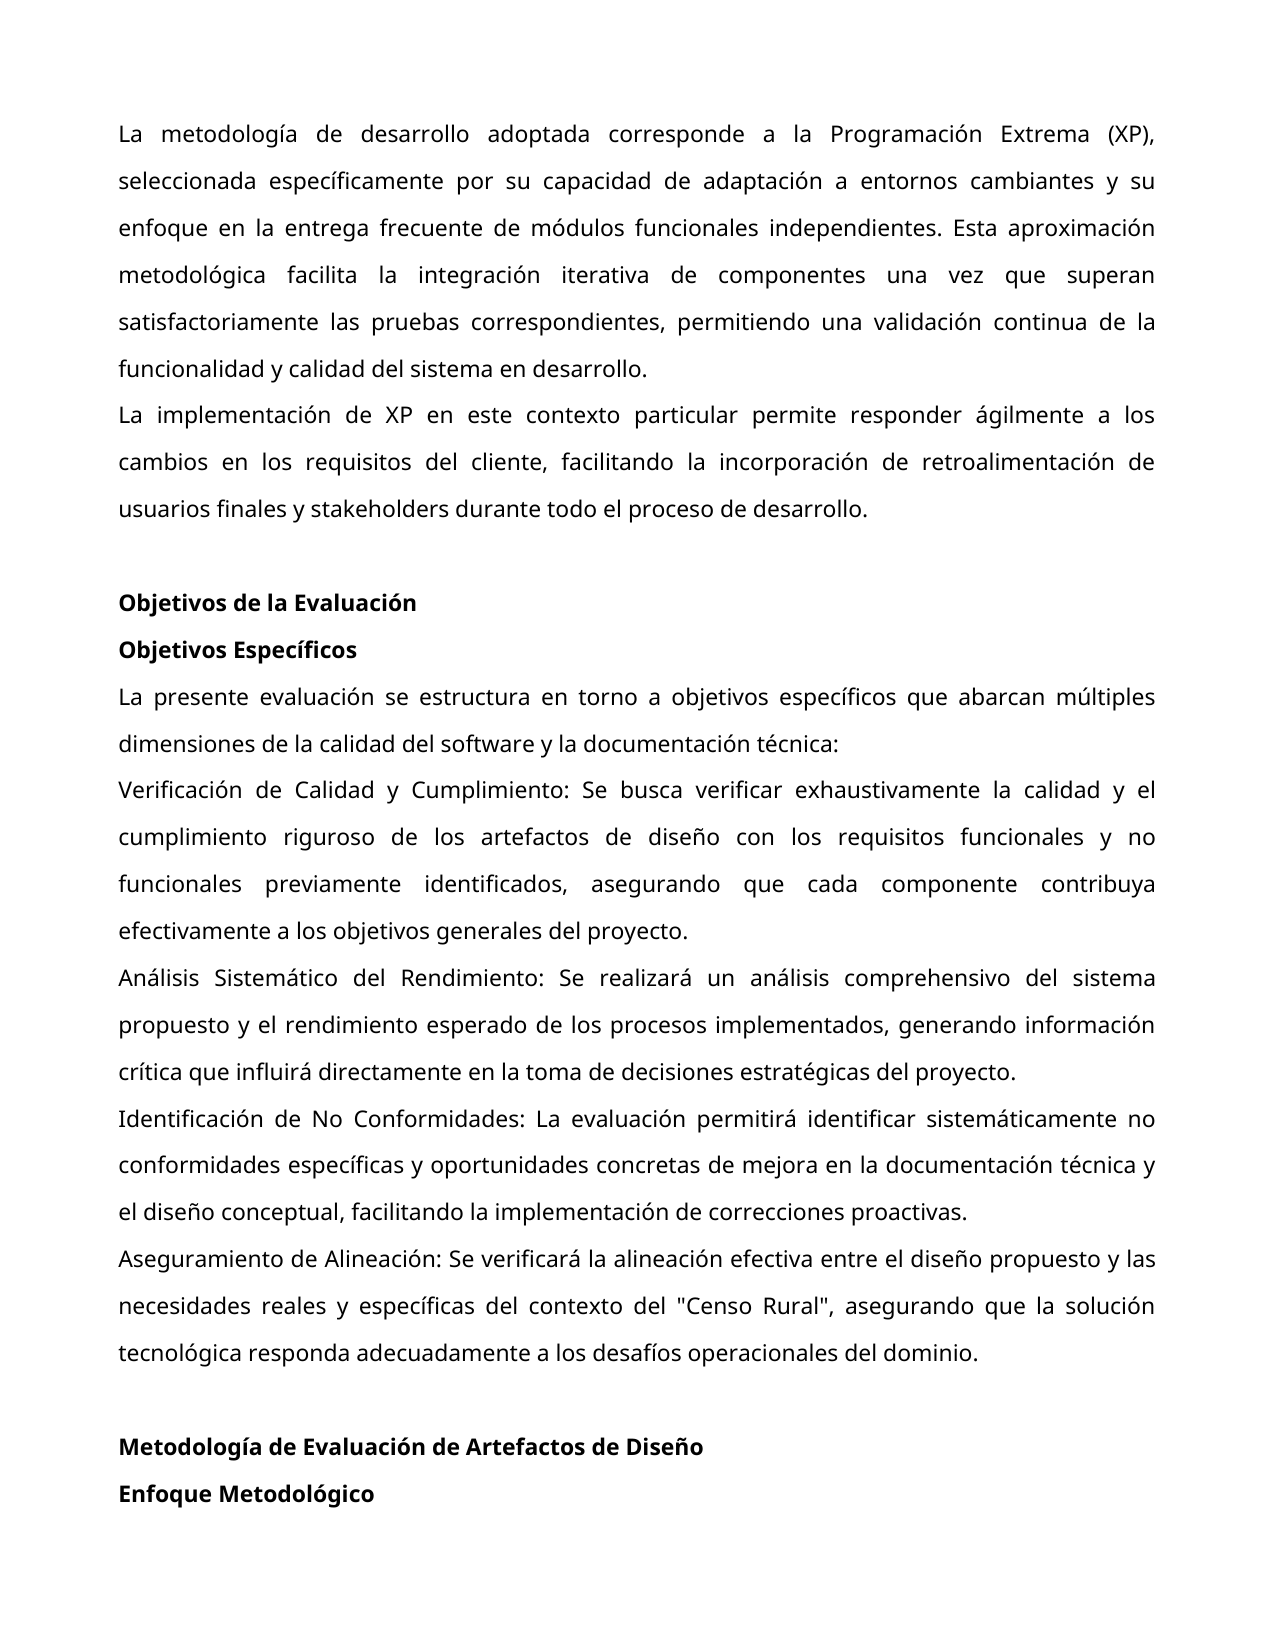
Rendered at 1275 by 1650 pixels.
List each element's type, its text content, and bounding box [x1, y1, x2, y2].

text La implementación de XP en este contexto particular permite responder ágilmente a los cambios en los requisitos del cliente, facilitando la incorporación de retroalimentación de usuarios finales y stakeholders durante todo el proceso de desarrollo. [118, 399, 1157, 524]
text La metodología de desarrollo adoptada corresponde a la Programación Extrema (XP), seleccionada específicamente por su capacidad de adaptación a entornos cambiantes y su enfoque en la entrega frecuente de módulos funcionales independientes. Esta aproximación metodológica facilita la integración iterativa de componentes una vez que superan satisfactoriamente las pruebas correspondientes, permitiendo una validación continua de la funcionalidad y calidad del sistema en desarrollo. [118, 118, 1157, 384]
text Análisis Sistemático del Rendimiento: Se realizará un análisis comprehensivo del sistema propuesto y el rendimiento esperado de los procesos implementados, generando información crítica que influirá directamente en la toma de decisiones estratégicas del proyecto. [118, 962, 1157, 1087]
text Identificación de No Conformidades: La evaluación permitirá identificar sistemáticamente no conformidades específicas y oportunidades concretas de mejora en la documentación técnica y el diseño conceptual, facilitando la implementación de correcciones proactivas. [118, 1102, 1157, 1227]
text Metodología de Evaluación de Artefactos de Diseño [118, 1431, 1157, 1462]
text Verificación de Calidad y Cumplimiento: Se busca verificar exhaustivamente la calidad y el cumplimiento riguroso de los artefactos de diseño con los requisitos funcionales y no funcionales previamente identificados, asegurando que cada componente contribuya efectivamente a los objetivos generales del proyecto. [118, 774, 1157, 946]
text Aseguramiento de Alineación: Se verificará la alineación efectiva entre el diseño propuesto y las necesidades reales y específicas del contexto del "Censo Rural", asegurando que la solución tecnológica responda adecuadamente a los desafíos operacionales del dominio. [118, 1243, 1157, 1368]
text La presente evaluación se estructura en torno a objetivos específicos que abarcan múltiples dimensiones de la calidad del software y la documentación técnica: [118, 681, 1157, 759]
text Objetivos Específicos [118, 634, 1157, 665]
text Objetivos de la Evaluación [118, 587, 1157, 618]
text Enfoque Metodológico [118, 1477, 1157, 1509]
